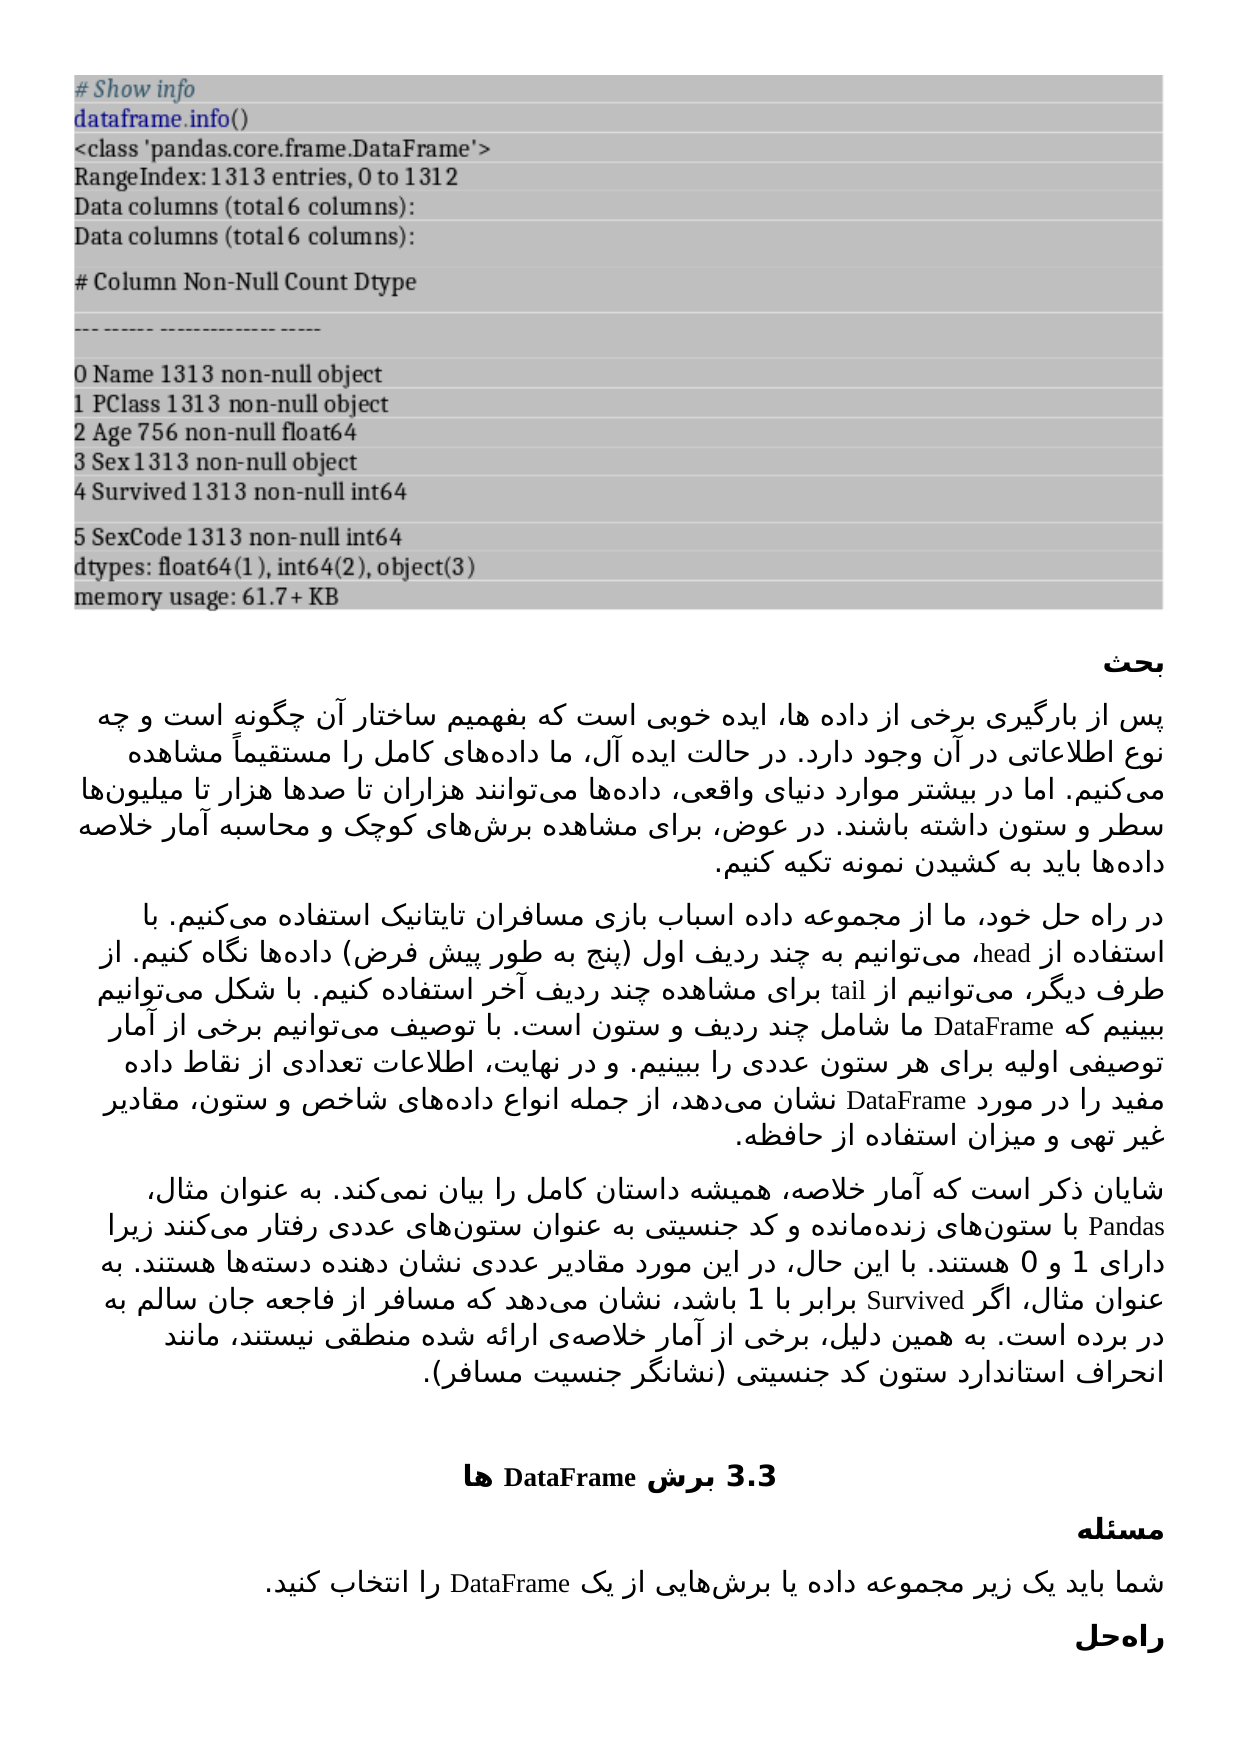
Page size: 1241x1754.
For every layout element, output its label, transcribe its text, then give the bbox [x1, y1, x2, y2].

text شایان ذکر است که آمار خلاصه، همیشه داستان کامل را بیان نمی‌کند. به عنوان مثال، Pandas با ستون‌های زنده‌مانده و کد جنسیتی به عنوان ستون‌های عددی رفتار می‌کنند زیرا دارای 1 و 0 هستند. با این حال، در این مورد مقادیر عددی نشان دهنده دسته‌ها هستند. به عنوان مثال، اگر Survived برابر با 1 باشد، نشان می‌دهد که مسافر از فاجعه جان سالم به در برده است. به همین دلیل، برخی از آمار خلاصه‌ی ارائه شده منطقی نیستند، مانند انحراف استاندارد ستون کد جنسیتی (نشانگر جنسیت مسافر). [75, 1172, 1165, 1389]
text 3.3 برش DataFrame ها [75, 1459, 1165, 1493]
text راه‌حل [75, 1619, 1165, 1653]
text مسئله [75, 1512, 1165, 1546]
text شما باید یک زیر مجموعه داده یا برش‌هایی از یک DataFrame را انتخاب کنید. [75, 1566, 1165, 1599]
text در راه حل خود، ما از مجموعه داده اسباب بازی مسافران تایتانیک استفاده می‌کنیم. با استفاده از head، می‌توانیم به چند ردیف اول (پنج به طور پیش فرض) داده‌ها نگاه کنیم. از طرف دیگر، می‌توانیم از tail برای مشاهده چند ردیف آخر استفاده کنیم. با شکل می‌توانیم ببینیم که DataFrame ما شامل چند ردیف و ستون است. با توصیف می‌توانیم برخی از آمار توصیفی اولیه برای هر ستون عددی را ببینیم. و در نهایت، اطلاعات تعدادی از نقاط داده مفید را در مورد DataFrame نشان می‌دهد، از جمله انواع داده‌های شاخص و ستون، مقادیر غیر تهی و میزان استفاده از حافظه. [75, 899, 1165, 1153]
text پس از بارگیری برخی از داده ها، ایده خوبی است که بفهمیم ساختار آن چگونه است و چه نوع اطلاعاتی در آن وجود دارد. در حالت ایده آل، ما داده‌های کامل را مستقیماً مشاهده می‌کنیم. اما در بیشتر موارد دنیای واقعی، داده‌ها می‌توانند هزاران تا صدها هزار تا میلیون‌ها سطر و ستون داشته باشند. در عوض، برای مشاهده برش‌های کوچک و محاسبه آمار خلاصه داده‌ها باید به کشیدن نمونه تکیه کنیم. [75, 699, 1165, 879]
text بحث [75, 645, 1165, 679]
